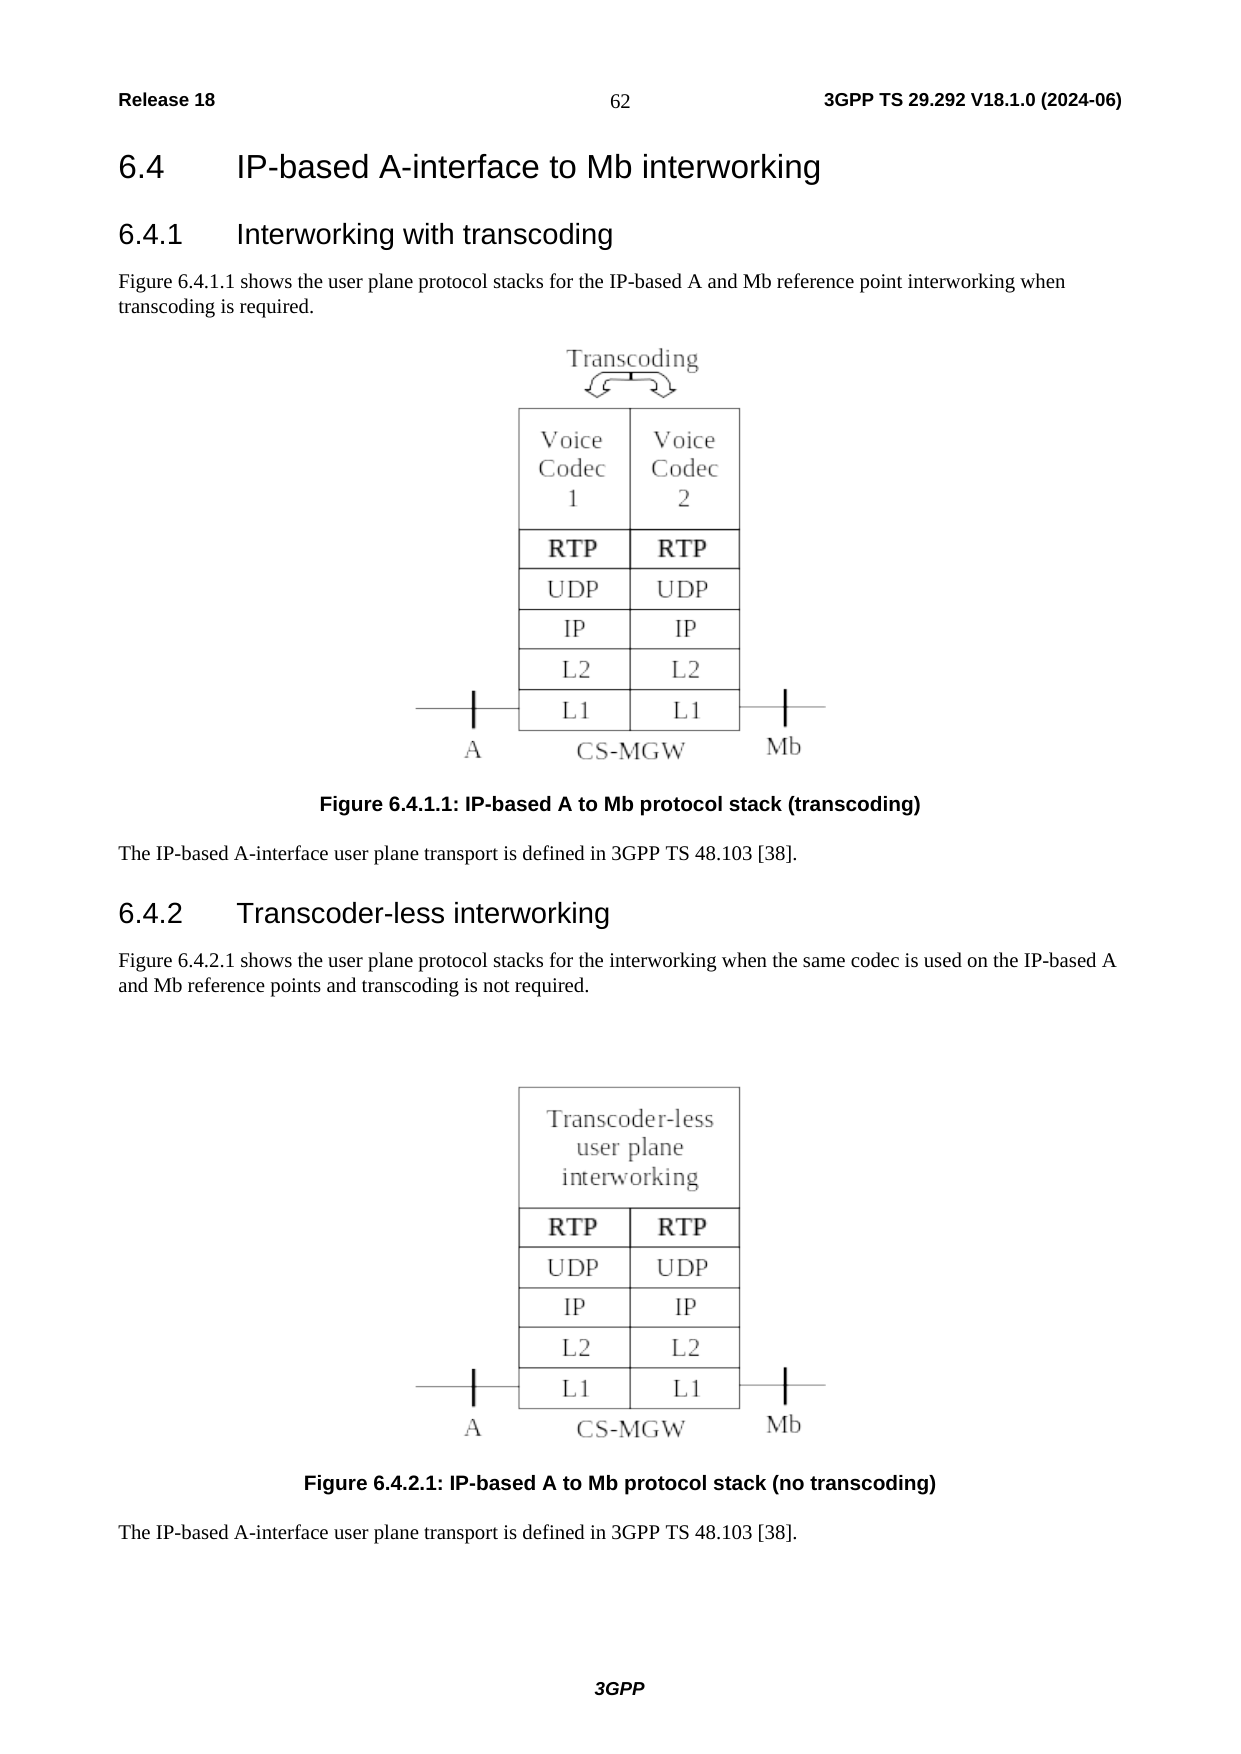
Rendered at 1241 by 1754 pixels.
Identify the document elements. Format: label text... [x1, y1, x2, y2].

subtitle 6.4 IP-based A-interface to Mb interworking [118, 147, 1122, 186]
subtitle 6.4.2 Transcoder-less interworking [118, 896, 1122, 930]
text The IP-based A-interface user plane transport is defined in 3GPP TS 48.103 [38]. [118, 1520, 1122, 1544]
text Figure 6.4.2.1 shows the user plane protocol stacks for the interworking when the same codec is used on the IP-based A and Mb reference points and transcoding is not required. [118, 948, 1122, 997]
text Figure 6.4.2.1: IP-based A to Mb protocol stack (no transcoding) [118, 1471, 1122, 1495]
subtitle 6.4.1 Interworking with transcoding [118, 217, 1122, 251]
text Figure 6.4.1.1: IP-based A to Mb protocol stack (transcoding) [118, 792, 1122, 816]
text Figure 6.4.1.1 shows the user plane protocol stacks for the IP-based A and Mb reference point interworking when transcoding is required. [118, 269, 1122, 318]
text The IP-based A-interface user plane transport is defined in 3GPP TS 48.103 [38]. [118, 841, 1122, 865]
